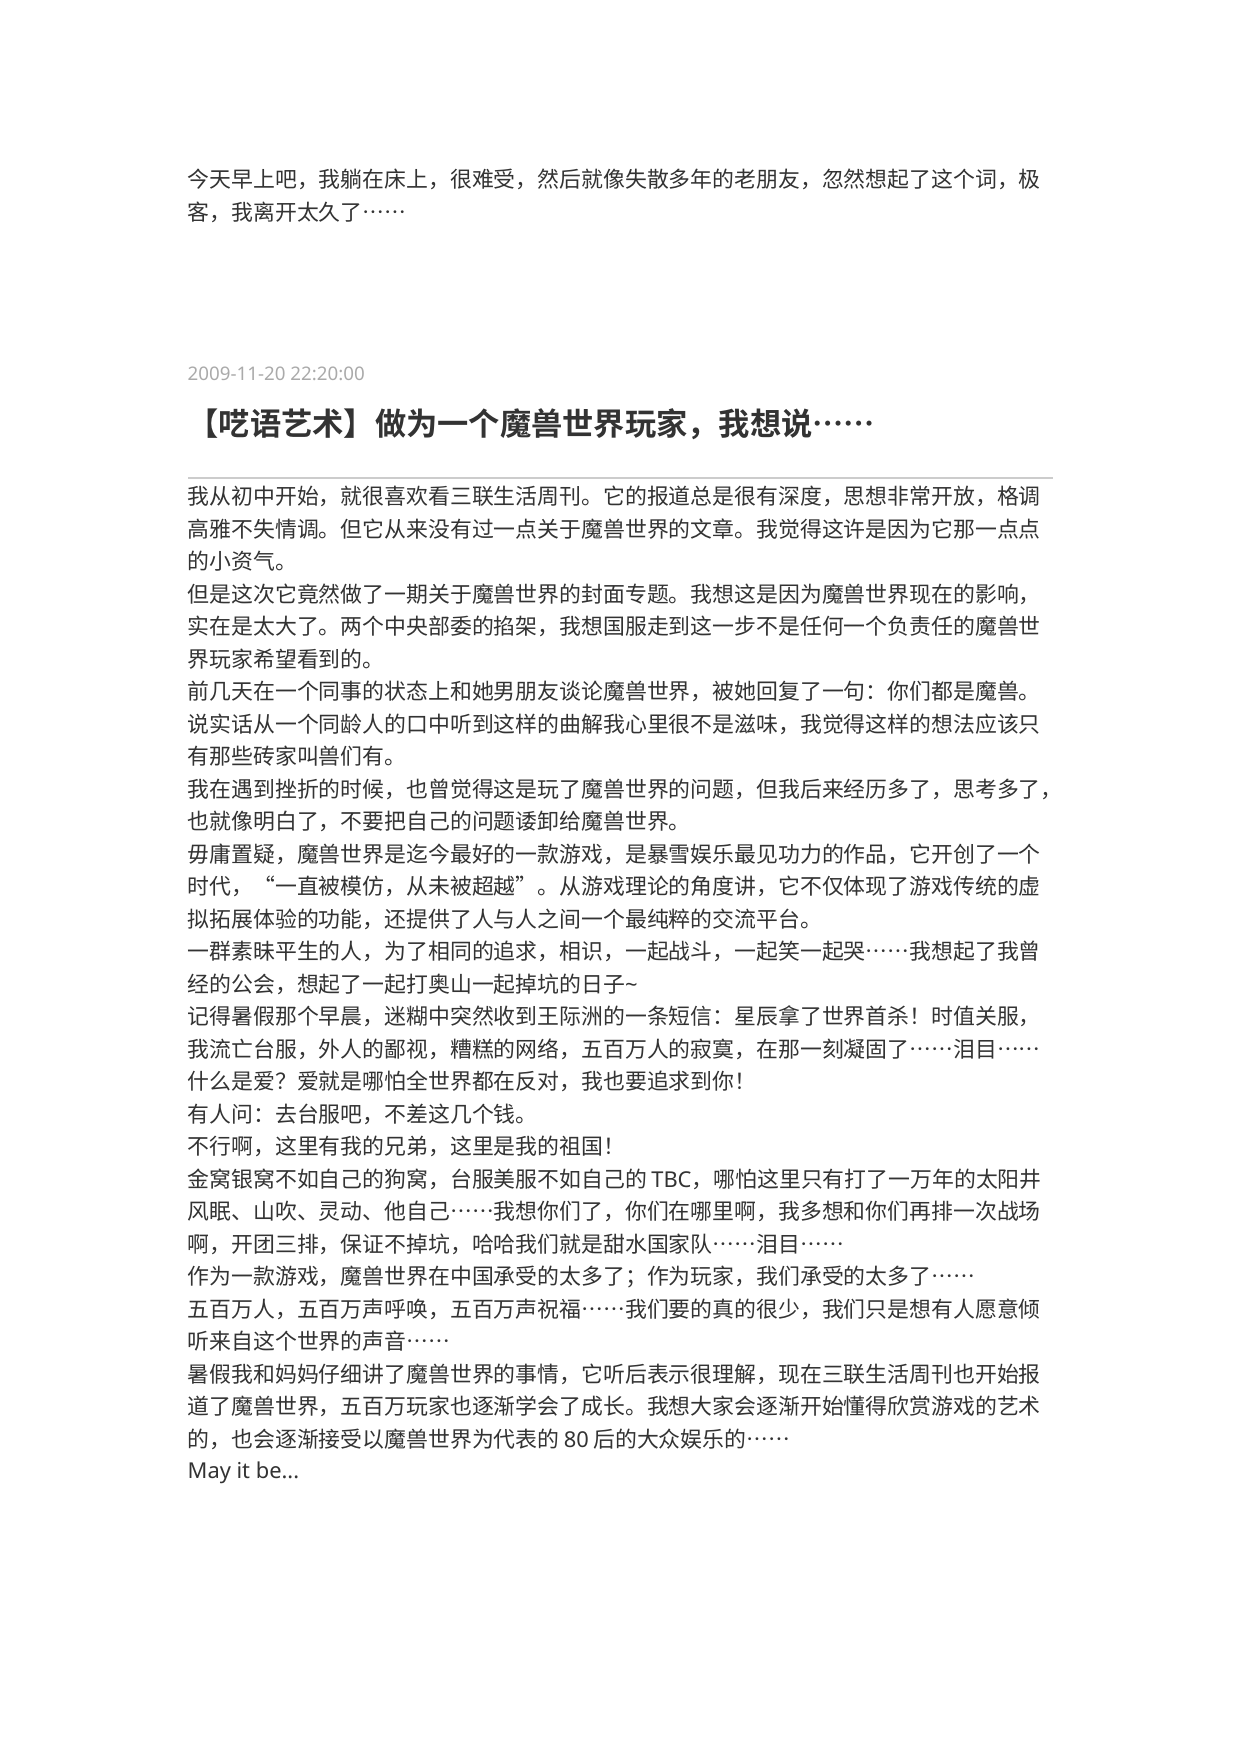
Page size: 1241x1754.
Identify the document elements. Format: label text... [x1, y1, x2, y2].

text 毋庸置疑，魔兽世界是迄今最好的一款游戏，是暴雪娱乐最见功力的作品，它开创了一个时代，“一直被模仿，从未被超越”。从游戏理论的角度讲，它不仅体现了游戏传统的虚拟拓展体验的功能，还提供了人与人之间一个最纯粹的交流平台。 [187, 836, 1053, 934]
text 五百万人，五百万声呼唤，五百万声祝福……我们要的真的很少，我们只是想有人愿意倾听来自这个世界的声音…… [187, 1291, 1053, 1356]
text 记得暑假那个早晨，迷糊中突然收到王际洲的一条短信：星辰拿了世界首杀！时值关服，我流亡台服，外人的鄙视，糟糕的网络，五百万人的寂寞，在那一刻凝固了……泪目……什么是爱？爱就是哪怕全世界都在反对，我也要追求到你！ [187, 999, 1053, 1096]
text 但是这次它竟然做了一期关于魔兽世界的封面专题。我想这是因为魔兽世界现在的影响，实在是太大了。两个中央部委的掐架，我想国服走到这一步不是任何一个负责任的魔兽世界玩家希望看到的。 [187, 576, 1053, 674]
text 不行啊，这里有我的兄弟，这里是我的祖国！ [187, 1129, 1053, 1161]
text 2009-11-20 22:20:00 [187, 357, 1053, 389]
text May it be... [187, 1454, 1053, 1486]
text 金窝银窝不如自己的狗窝，台服美服不如自己的TBC，哪怕这里只有打了一万年的太阳井 [187, 1161, 1053, 1194]
text 一群素昧平生的人，为了相同的追求，相识，一起战斗，一起笑一起哭……我想起了我曾经的公会，想起了一起打奥山一起掉坑的日子~ [187, 934, 1053, 999]
text 我在遇到挫折的时候，也曾觉得这是玩了魔兽世界的问题，但我后来经历多了，思考多了，也就像明白了，不要把自己的问题诿卸给魔兽世界。 [187, 771, 1053, 836]
text 暑假我和妈妈仔细讲了魔兽世界的事情，它听后表示很理解，现在三联生活周刊也开始报道了魔兽世界，五百万玩家也逐渐学会了成长。我想大家会逐渐开始懂得欣赏游戏的艺术的，也会逐渐接受以魔兽世界为代表的80后的大众娱乐的…… [187, 1356, 1053, 1454]
text 我从初中开始，就很喜欢看三联生活周刊。它的报道总是很有深度，思想非常开放，格调高雅不失情调。但它从来没有过一点关于魔兽世界的文章。我觉得这许是因为它那一点点的小资气。 [187, 479, 1053, 576]
text 作为一款游戏，魔兽世界在中国承受的太多了；作为玩家，我们承受的太多了…… [187, 1259, 1053, 1291]
text 前几天在一个同事的状态上和她男朋友谈论魔兽世界，被她回复了一句：你们都是魔兽。说实话从一个同龄人的口中听到这样的曲解我心里很不是滋味，我觉得这样的想法应该只有那些砖家叫兽们有。 [187, 674, 1053, 771]
text 有人问：去台服吧，不差这几个钱。 [187, 1096, 1053, 1129]
subtitle 【呓语艺术】做为一个魔兽世界玩家，我想说…… [187, 389, 1053, 479]
text 风眠、山吹、灵动、他自己……我想你们了，你们在哪里啊，我多想和你们再排一次战场啊，开团三排，保证不掉坑，哈哈我们就是甜水国家队……泪目…… [187, 1194, 1053, 1259]
text 今天早上吧，我躺在床上，很难受，然后就像失散多年的老朋友，忽然想起了这个词，极客，我离开太久了…… [187, 162, 1053, 227]
